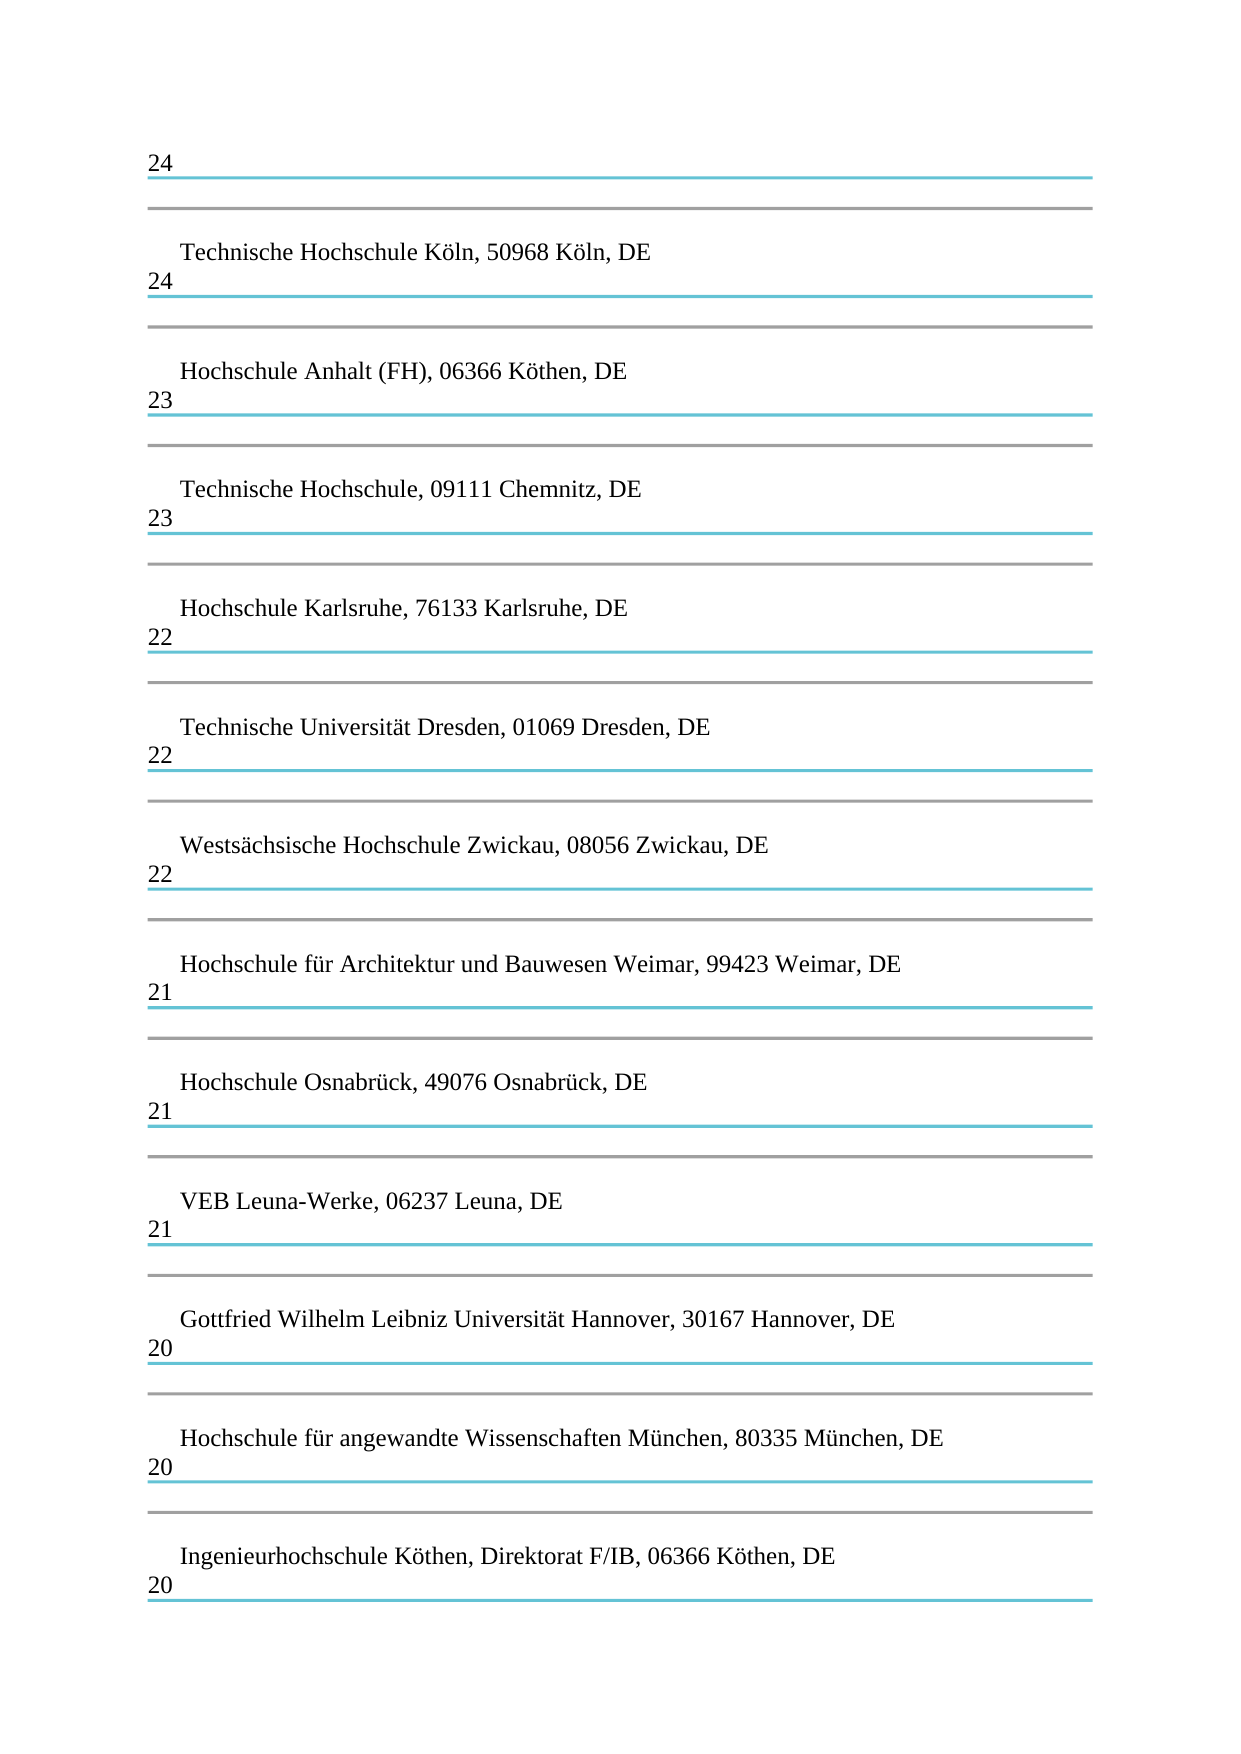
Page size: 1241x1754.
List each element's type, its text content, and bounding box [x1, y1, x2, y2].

text 23 [148, 503, 1093, 531]
text 21 [148, 1096, 1093, 1124]
text  Hochschule für Architektur und Bauwesen Weimar, 99423 Weimar, DE [148, 1067, 1093, 1096]
text 23 [148, 622, 1093, 650]
text  Hochschule Anhalt (FH), 06366 Köthen, DE [148, 474, 1093, 503]
text  Technische Hochschule, 09111 Chemnitz, DE [148, 593, 1093, 622]
text  Hochschule für angewandte Wissenschaften München, 80335 München, DE [148, 1541, 1093, 1570]
text 20 [148, 1452, 1093, 1480]
text 22 [148, 740, 1093, 769]
text  Technische Hochschule Köln, 50968 Köln, DE [148, 356, 1093, 385]
text  Westsächsische Hochschule Zwickau, 08056 Zwickau, DE [148, 949, 1093, 977]
text 25 [148, 148, 1093, 176]
text 22 [148, 977, 1093, 1006]
text  VEB Leuna-Werke, 06237 Leuna, DE [148, 1304, 1093, 1333]
text 22 [148, 859, 1093, 887]
text 20 [148, 1570, 1093, 1598]
text 21 [148, 1214, 1093, 1243]
text  Hochschule Wismar, 23966 Wismar, DE [148, 237, 1093, 266]
text 24 [148, 266, 1093, 294]
text  Gottfried Wilhelm Leibniz Universität Hannover, 30167 Hannover, DE [148, 1423, 1093, 1452]
text  Hochschule Karlsruhe, 76133 Karlsruhe, DE [148, 712, 1093, 740]
text  Hochschule Osnabrück, 49076 Osnabrück, DE [148, 1186, 1093, 1214]
text 24 [148, 385, 1093, 413]
text  Technische Universität Dresden, 01069 Dresden, DE [148, 830, 1093, 859]
text 21 [148, 1333, 1093, 1361]
